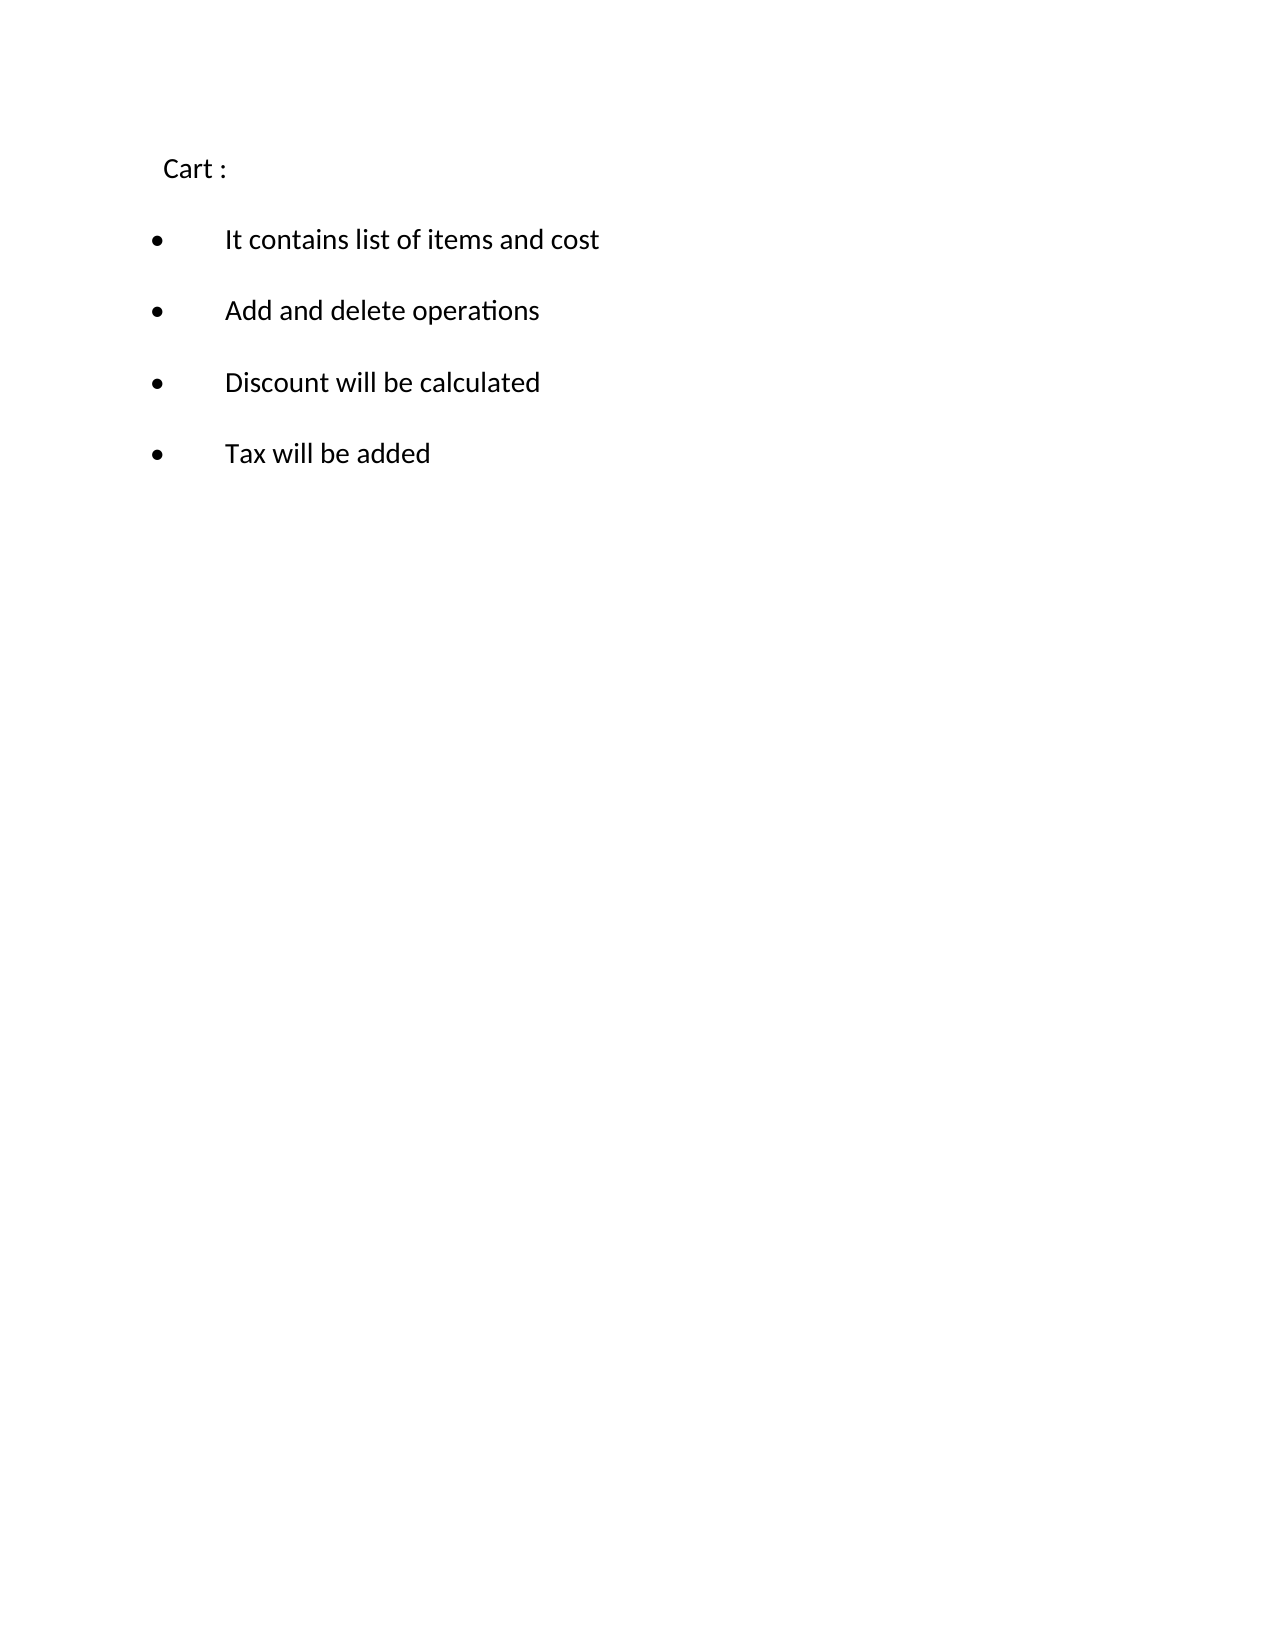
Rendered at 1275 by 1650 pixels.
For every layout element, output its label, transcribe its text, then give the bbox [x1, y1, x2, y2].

text • Discount will be calculated [150, 364, 1113, 399]
text Cart : [150, 150, 1113, 186]
text • Tax will be added [150, 435, 1113, 471]
text • Add and delete operations [150, 292, 1113, 328]
text • It contains list of items and cost [150, 221, 1113, 257]
